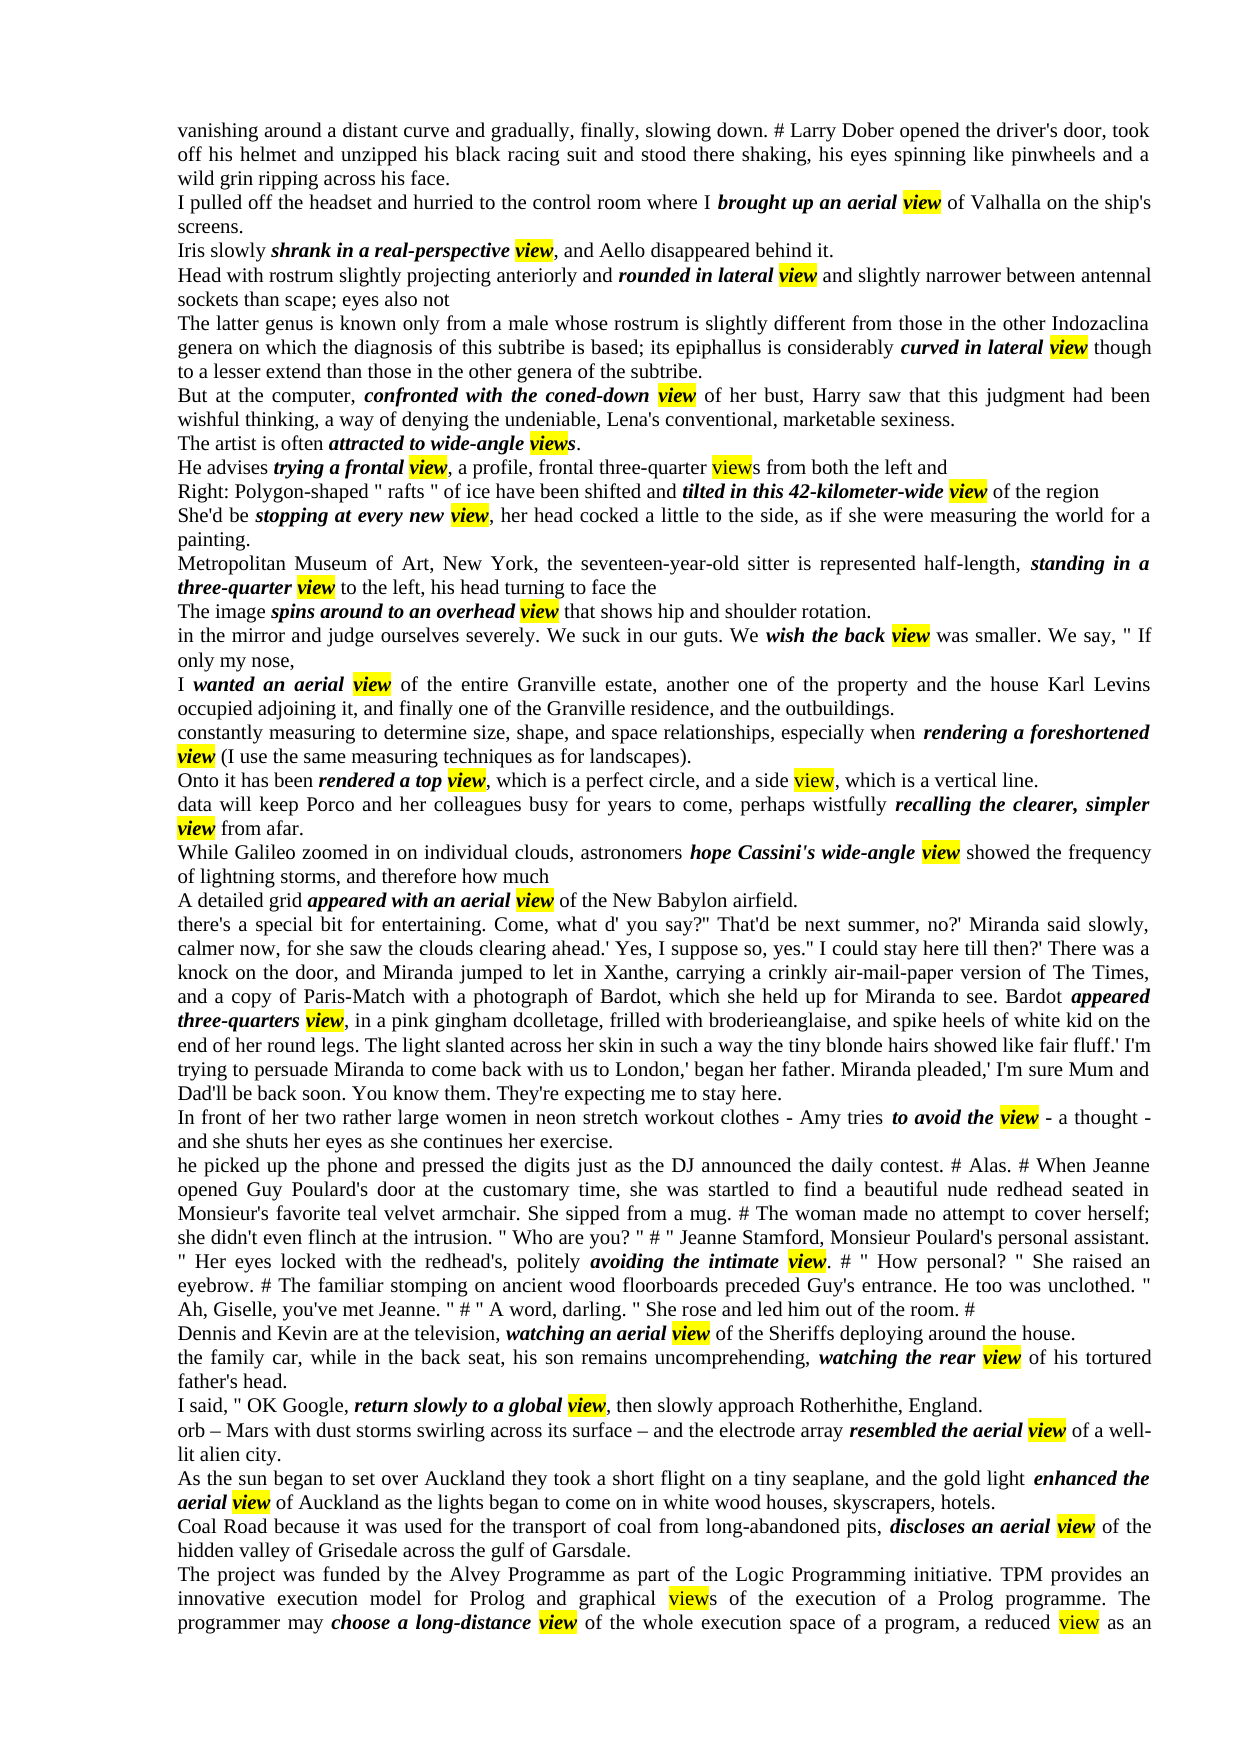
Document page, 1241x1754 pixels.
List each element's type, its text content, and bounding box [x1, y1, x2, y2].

text He advises trying a frontal view, a profile, frontal three-quarter views from both the left and [752, 455, 1152, 479]
text orb – Mars with dust storms swirling across its surface – and the electrode array resembled the aerial view of a well-lit alien city. [177, 1417, 1152, 1466]
text She'd be stopping at every new view, her head cocked a little to the side, as if she were measuring the world for a painting. [177, 503, 1152, 551]
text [177, 118, 1152, 190]
text Dennis and Kevin are at the television, watching an aerial view of the Sheriffs deploying around the house. [177, 1321, 672, 1345]
text I said, " OK Google, return slowly to a global view, then slowly approach Rotherhithe, England. [177, 1393, 1152, 1417]
text Onto it has been rendered a top view, which is a perfect circle, and a side view, which is a vertical line. [177, 768, 448, 792]
text constantly measuring to determine size, shape, and space relationships, especially when rendering a foreshortened view (I use the same measuring techniques as for landscapes). [177, 720, 1152, 768]
text The artist is often attracted to wide-angle views. [568, 431, 1152, 455]
text I pulled off the headset and hurried to the control room where I brought up an aerial view of Valhalla on the ship's screens. [177, 190, 1152, 238]
text Head with rostrum slightly projecting anteriorly and rounded in lateral view and slightly narrower between antennal sockets than scape; eyes also not [177, 262, 1152, 311]
text data will keep Porco and her colleagues busy for years to come, perhaps wistfully recalling the clearer, simpler view from afar. [177, 792, 1152, 840]
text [177, 1562, 1152, 1634]
text Onto it has been rendered a top view, which is a perfect circle, and a side view, which is a vertical line. [834, 768, 1152, 792]
text A detailed grid appeared with an aerial view of the New Babylon airfield. [554, 888, 1152, 912]
text the family car, while in the back seat, his son remains uncomprehending, watching the rear view of his tortured father's head. [177, 1345, 1152, 1393]
text But at the computer, confronted with the coned-down view of her bust, Harry saw that this judgment had been wishful thinking, a way of denying the undeniable, Lena's conventional, marketable sexiness. [177, 383, 1152, 431]
text Metropolitan Museum of Art, New York, the seventeen-year-old sitter is represented half-length, standing in a three-quarter view to the left, his head turning to face the [177, 551, 1152, 599]
text As the sun began to set over Auckland they took a short flight on a tiny seaplane, and the gold light enhanced the aerial view of Auckland as the lights began to come on in white wood houses, skyscrapers, hotels. [177, 1466, 1152, 1514]
text I wanted an aerial view of the entire Granville estate, another one of the property and the house Karl Levins occupied adjoining it, and finally one of the Granville residence, and the outbuildings. [177, 672, 1152, 720]
text He advises trying a frontal view, a profile, frontal three-quarter views from both the left and [447, 455, 712, 479]
text Right: Polygon-shaped " rafts " of ice have been shifted and tilted in this 42-kilometer-wide view of the region [177, 479, 949, 503]
text Coal Road because it was used for the transport of coal from long-abandoned pits, discloses an aerial view of the hidden valley of Grisedale across the gulf of Garsdale. [177, 1514, 1152, 1562]
text In front of her two rather large women in neon stretch workout clothes - Amy tries to avoid the view - a thought - and she shuts her eyes as she continues her exercise. [177, 1105, 1152, 1153]
text The latter genus is known only from a male whose rostrum is slightly different from those in the other Indozaclina genera on which the diagnosis of this subtribe is based; its epiphallus is considerably curved in lateral view though to a lesser extend than those in the other genera of the subtribe. [177, 311, 1152, 383]
text there's a special bit for entertaining. Come, what d' you say?'' That'd be next summer, no?' Miranda said slowly, calmer now, for she saw the clouds clearing ahead.' Yes, I suppose so, yes.'' I could stay here till then?' There was a knock on the door, and Miranda jumped to let in Xanthe, carrying a crinkly air-mail-paper version of The Times, and a copy of Paris-Match with a photograph of Bardot, which she held up for Miranda to see. Bardot appeared three-quarters view, in a pink gingham dcolletage, frilled with broderieanglaise, and spike heels of white kid on the end of her round legs. The light slanted across her skin in such a way the tiny blonde hairs showed like fair fluff.' I'm trying to persuade Miranda to come back with us to London,' began her father. Miranda pleaded,' I'm sure Mum and Dad'll be back soon. You know them. They're expecting me to stay here. [177, 912, 1152, 1105]
text A detailed grid appeared with an aerial view of the New Babylon airfield. [177, 888, 516, 912]
text in the mirror and judge ourselves severely. We suck in our guts. We wish the back view was smaller. We say, " If only my nose, [177, 623, 1152, 672]
text The artist is often attracted to wide-angle views. [177, 431, 530, 455]
text he picked up the phone and pressed the digits just as the DJ announced the daily contest. # Alas. # When Jeanne opened Guy Poulard's door at the customary time, she was startled to find a beautiful nude redhead seated in Monsieur's favorite teal velvet armchair. She sipped from a mug. # The woman made no attempt to cover herself; she didn't even flinch at the intrusion. " Who are you? " # " Jeanne Stamford, Monsieur Poulard's personal assistant. " Her eyes locked with the redhead's, politely avoiding the intimate view. # " How personal? " She raised an eyebrow. # The familiar stomping on ancient wood floorboards preceded Guy's entrance. He too was unclothed. " Ah, Giselle, you've met Jeanne. " # " A word, darling. " She rose and led him out of the room. # [177, 1153, 1152, 1321]
text While Galileo zoomed in on individual clouds, astronomers hope Cassini's wide-angle view showed the frequency of lightning storms, and therefore how much [177, 840, 1152, 888]
text Dennis and Kevin are at the television, watching an aerial view of the Sheriffs deploying around the house. [710, 1321, 1152, 1345]
text Iris slowly shrank in a real-perspective view, and Aello disappeared behind it. [177, 238, 1152, 262]
text The image spins around to an overhead view that shows hip and shoulder rotation. [559, 599, 1152, 623]
text The image spins around to an overhead view that shows hip and shoulder rotation. [177, 599, 520, 623]
text Onto it has been rendered a top view, which is a perfect circle, and a side view, which is a vertical line. [486, 768, 794, 792]
